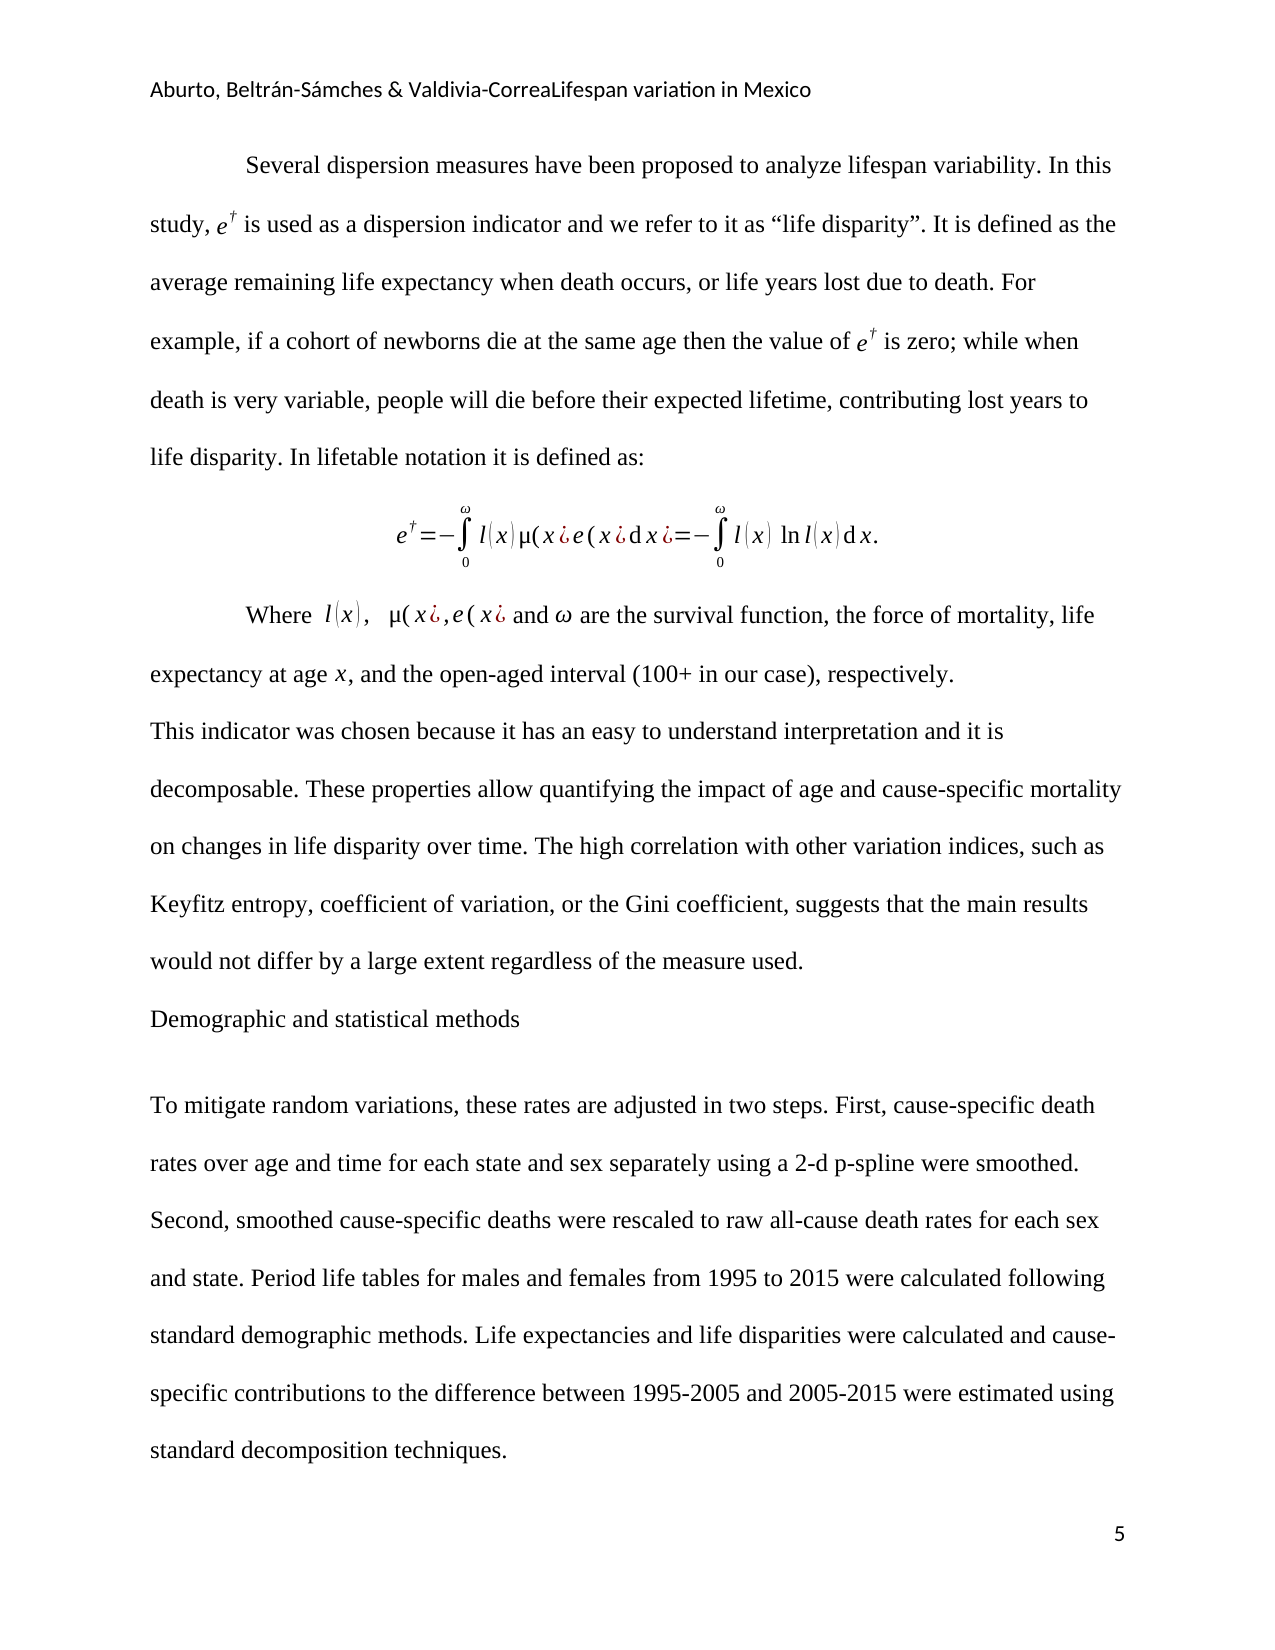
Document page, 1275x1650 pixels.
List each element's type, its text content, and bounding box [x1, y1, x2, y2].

text To mitigate random variations, these rates are adjusted in two steps. First, cause-specific death rates over age and time for each state and sex separately using a 2-d p-spline were smoothed. Second, smoothed cause-specific deaths were rescaled to raw all-cause death rates for each sex and state. Period life tables for males and females from 1995 to 2015 were calculated following standard demographic methods. Life expectancies and life disparities were calculated and cause-specific contributions to the difference between 1995-2005 and 2005-2015 were estimated using standard decomposition techniques. [150, 1090, 1125, 1464]
text This indicator was chosen because it has an easy to understand interpretation and it is decomposable. These properties allow quantifying the impact of age and cause-specific mortality on changes in life disparity over time. The high correlation with other variation indices, such as Keyfitz entropy, coefficient of variation, or the Gini coefficient, suggests that the main results would not differ by a large extent regardless of the measure used. [150, 716, 1125, 975]
text Where and are the survival function, the force of mortality, life expectancy at age , and the open-aged interval (100+ in our case), respectively. [150, 599, 1125, 687]
text Several dispersion measures have been proposed to analyze lifespan variability. In this study, is used as a dispersion indicator and we refer to it as “life disparity”. It is defined as the average remaining life expectancy when death occurs, or life years lost due to death. For example, if a cohort of newborns die at the same age then the value of is zero; while when death is very variable, people will die before their expected lifetime, contributing lost years to life disparity. In lifetable notation it is defined as: [150, 150, 1125, 471]
text . [150, 500, 1125, 571]
text Demographic and statistical methods [150, 1004, 1125, 1032]
